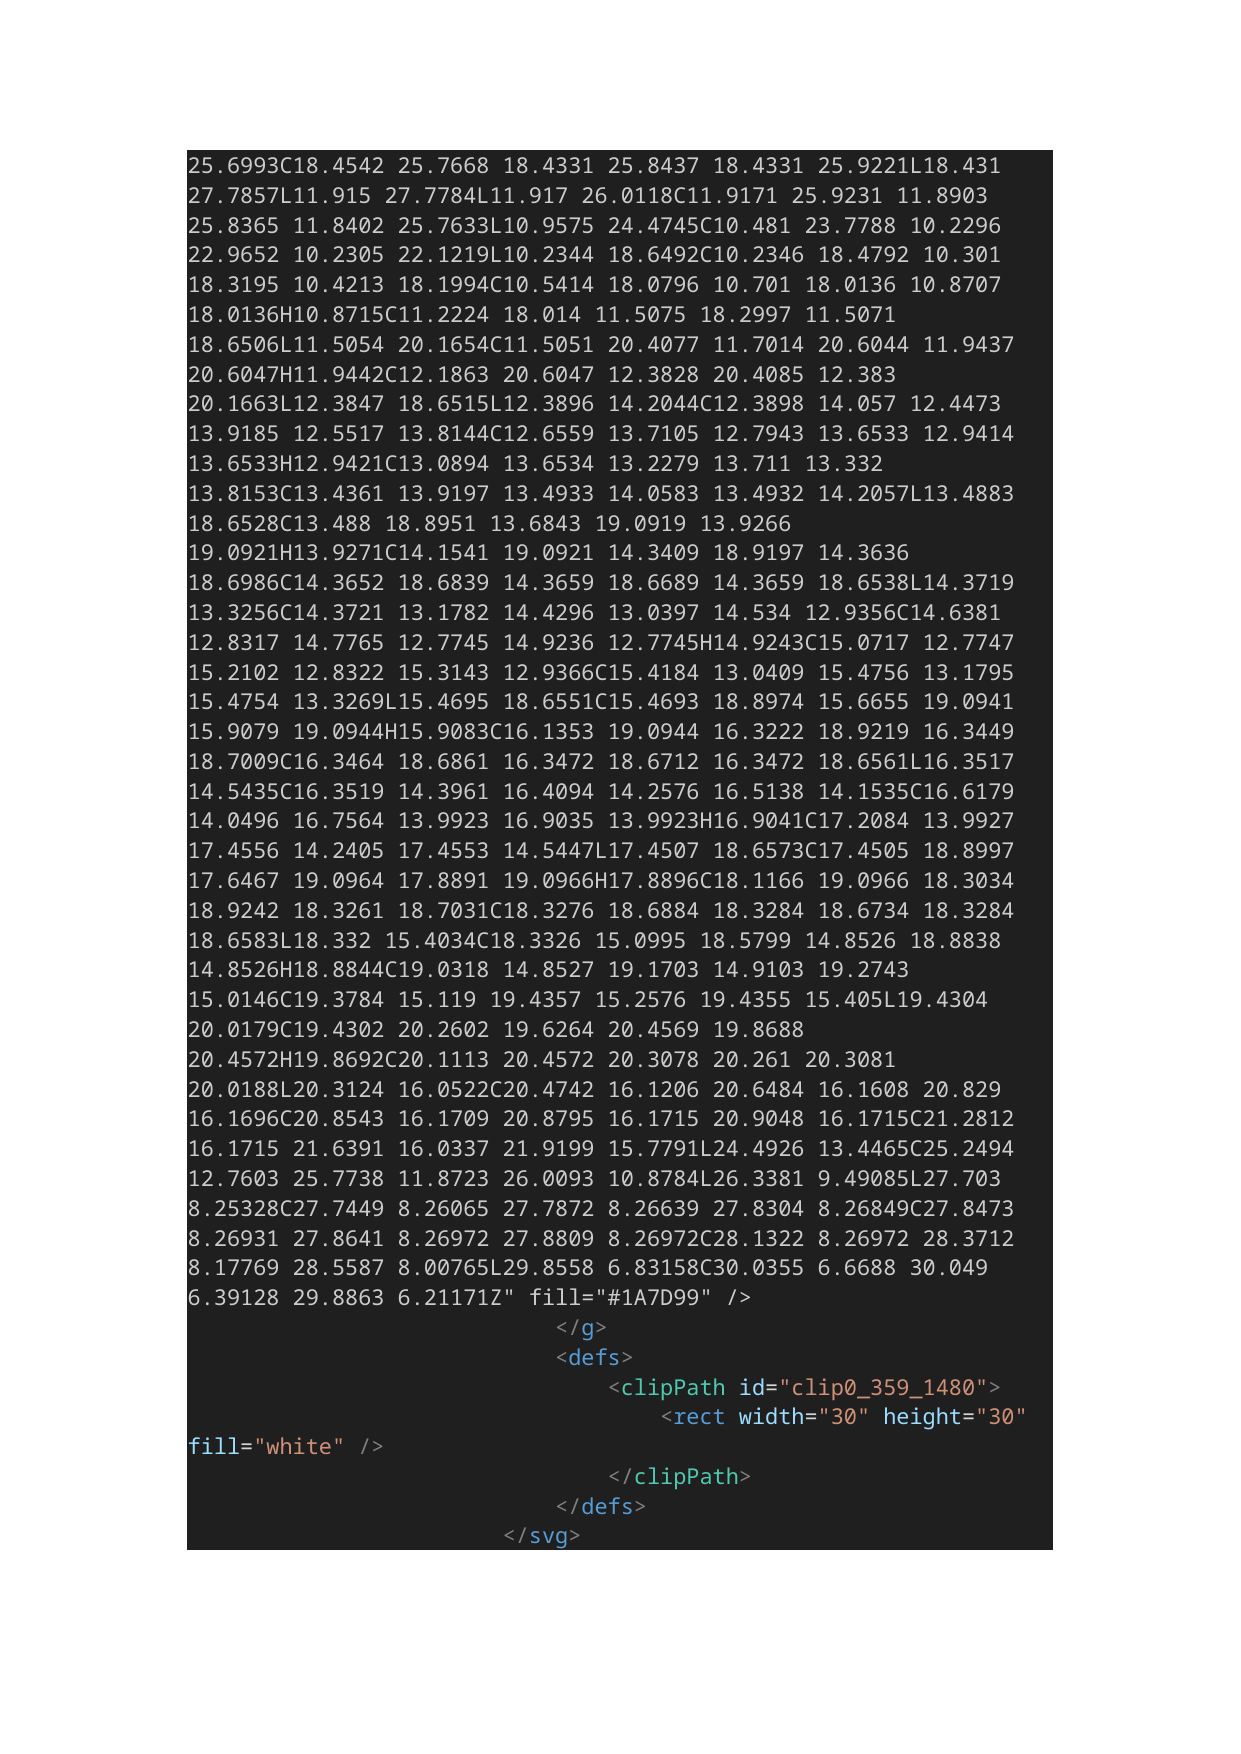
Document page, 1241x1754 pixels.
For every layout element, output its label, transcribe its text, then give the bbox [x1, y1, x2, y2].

text </defs> [187, 1491, 1053, 1520]
text <clipPath id="clip0_359_1480"> [187, 1371, 1053, 1401]
text </svg> [187, 1520, 1053, 1550]
text <rect width="30" height="30" fill="white" /> [187, 1401, 1053, 1461]
text <defs> [187, 1342, 1053, 1371]
text </g> [187, 1312, 1053, 1342]
text </clipPath> [187, 1461, 1053, 1491]
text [187, 150, 1053, 1312]
